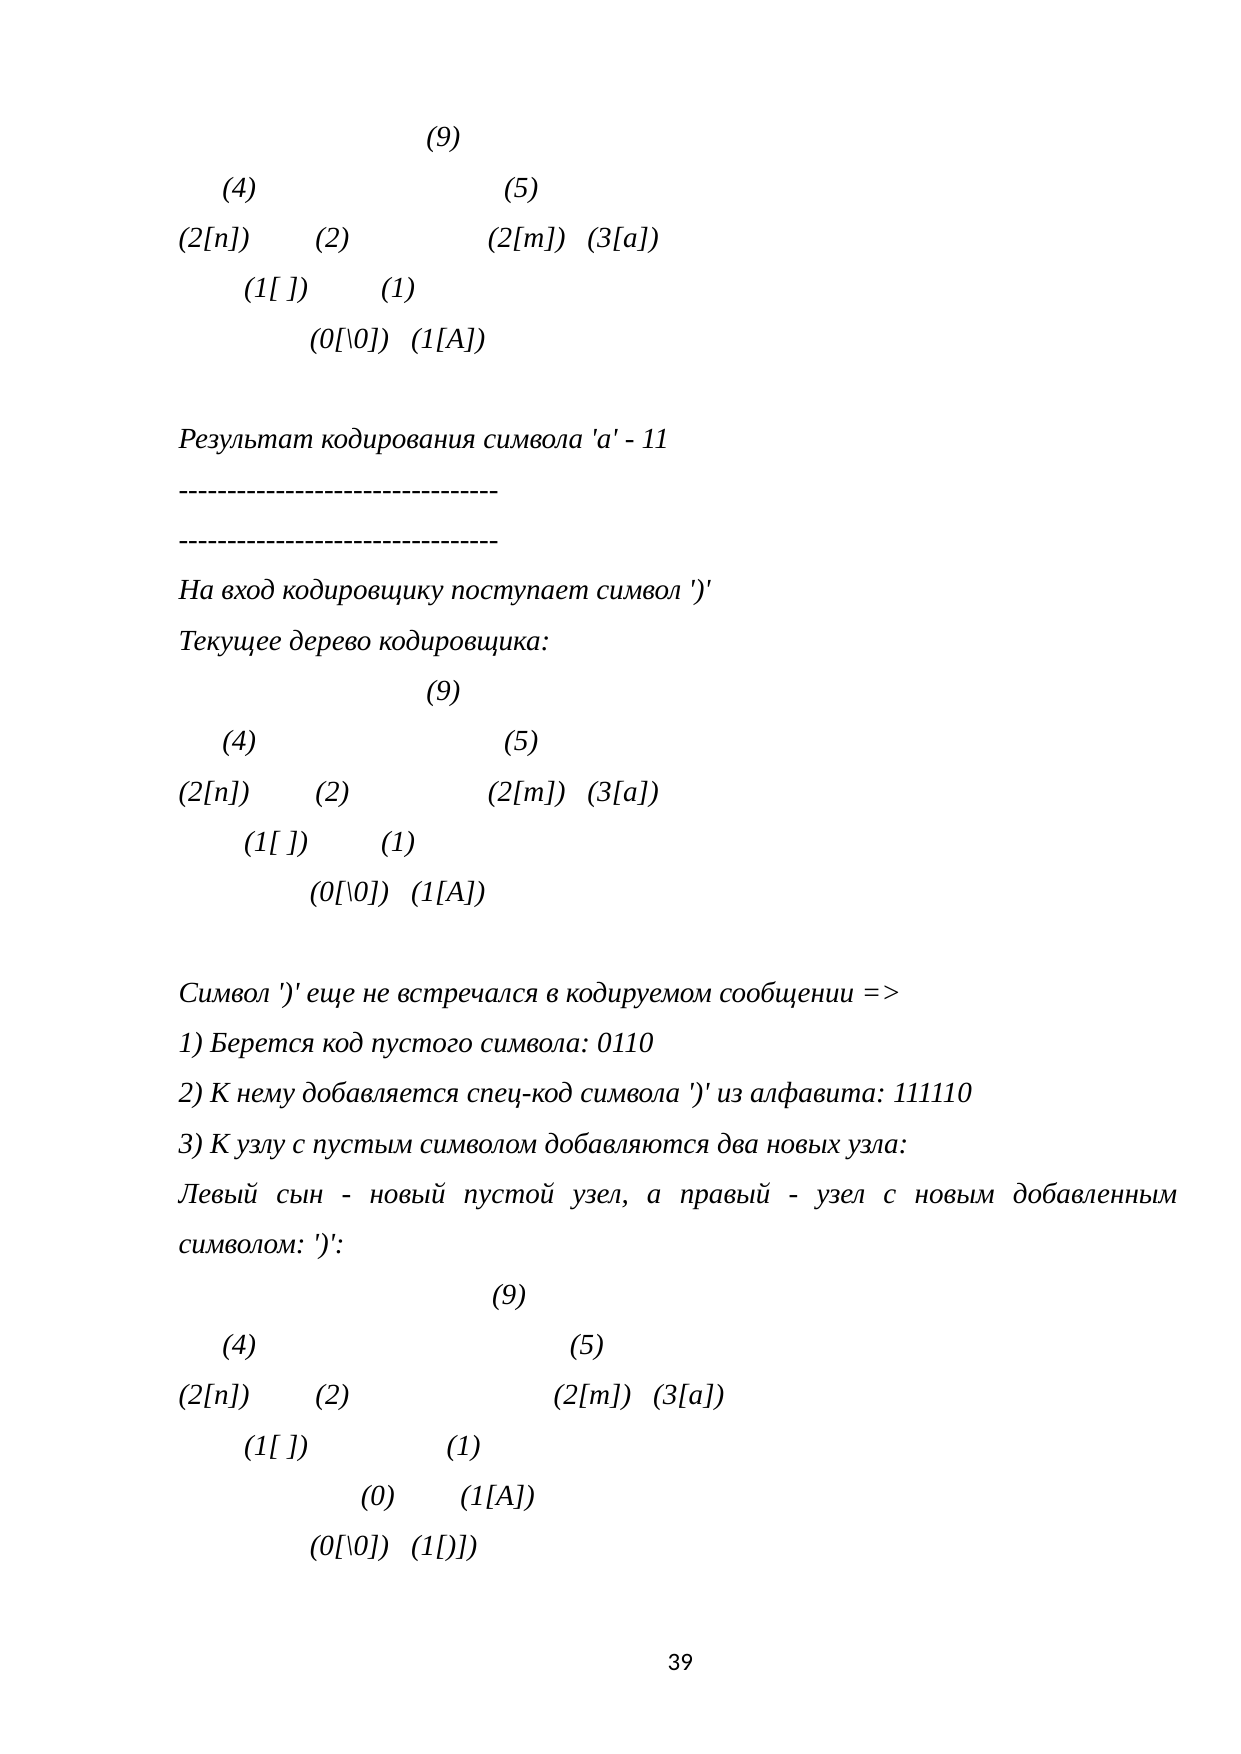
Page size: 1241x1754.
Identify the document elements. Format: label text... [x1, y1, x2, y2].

text (2[n]) (2) (2[m]) (3[a]) [178, 1377, 1181, 1411]
text (0[\0]) (1[)]) [178, 1528, 1181, 1562]
text (1[ ]) (1) [178, 824, 1181, 857]
text (2[n]) (2) (2[m]) (3[a]) [178, 774, 1181, 807]
text (0[\0]) (1[A]) [178, 874, 1181, 908]
text (4) (5) [178, 723, 1181, 757]
text (1[ ]) (1) [178, 271, 1181, 304]
text Результат кодирования символа 'a' - 11 [178, 421, 1181, 455]
text --------------------------------- [178, 472, 1181, 505]
text (0[\0]) (1[A]) [178, 321, 1181, 354]
text (1[ ]) (1) [178, 1428, 1181, 1461]
text Текущее дерево кодировщика: [178, 623, 1181, 656]
text Символ ')' еще не встречался в кодируемом сообщении => [178, 975, 1181, 1008]
text (9) [178, 1277, 1181, 1310]
text Левый сын - новый пустой узел, а правый - узел с новым добавленным символом: ')': [178, 1176, 1181, 1260]
text 1) Берется код пустого символа: 0110 [178, 1025, 1181, 1059]
text (9) [178, 673, 1181, 707]
text (4) (5) [178, 1327, 1181, 1361]
text (2[n]) (2) (2[m]) (3[a]) [178, 220, 1181, 254]
text (4) (5) [178, 170, 1181, 203]
text 3) К узлу с пустым символом добавляются два новых узла: [178, 1126, 1181, 1159]
text 2) К нему добавляется спец-код символа ')' из алфавита: 111110 [178, 1076, 1181, 1109]
text (9) [178, 119, 1181, 153]
text На вход кодировщику поступает символ ')' [178, 572, 1181, 606]
text --------------------------------- [178, 522, 1181, 556]
text (0) (1[A]) [178, 1478, 1181, 1512]
